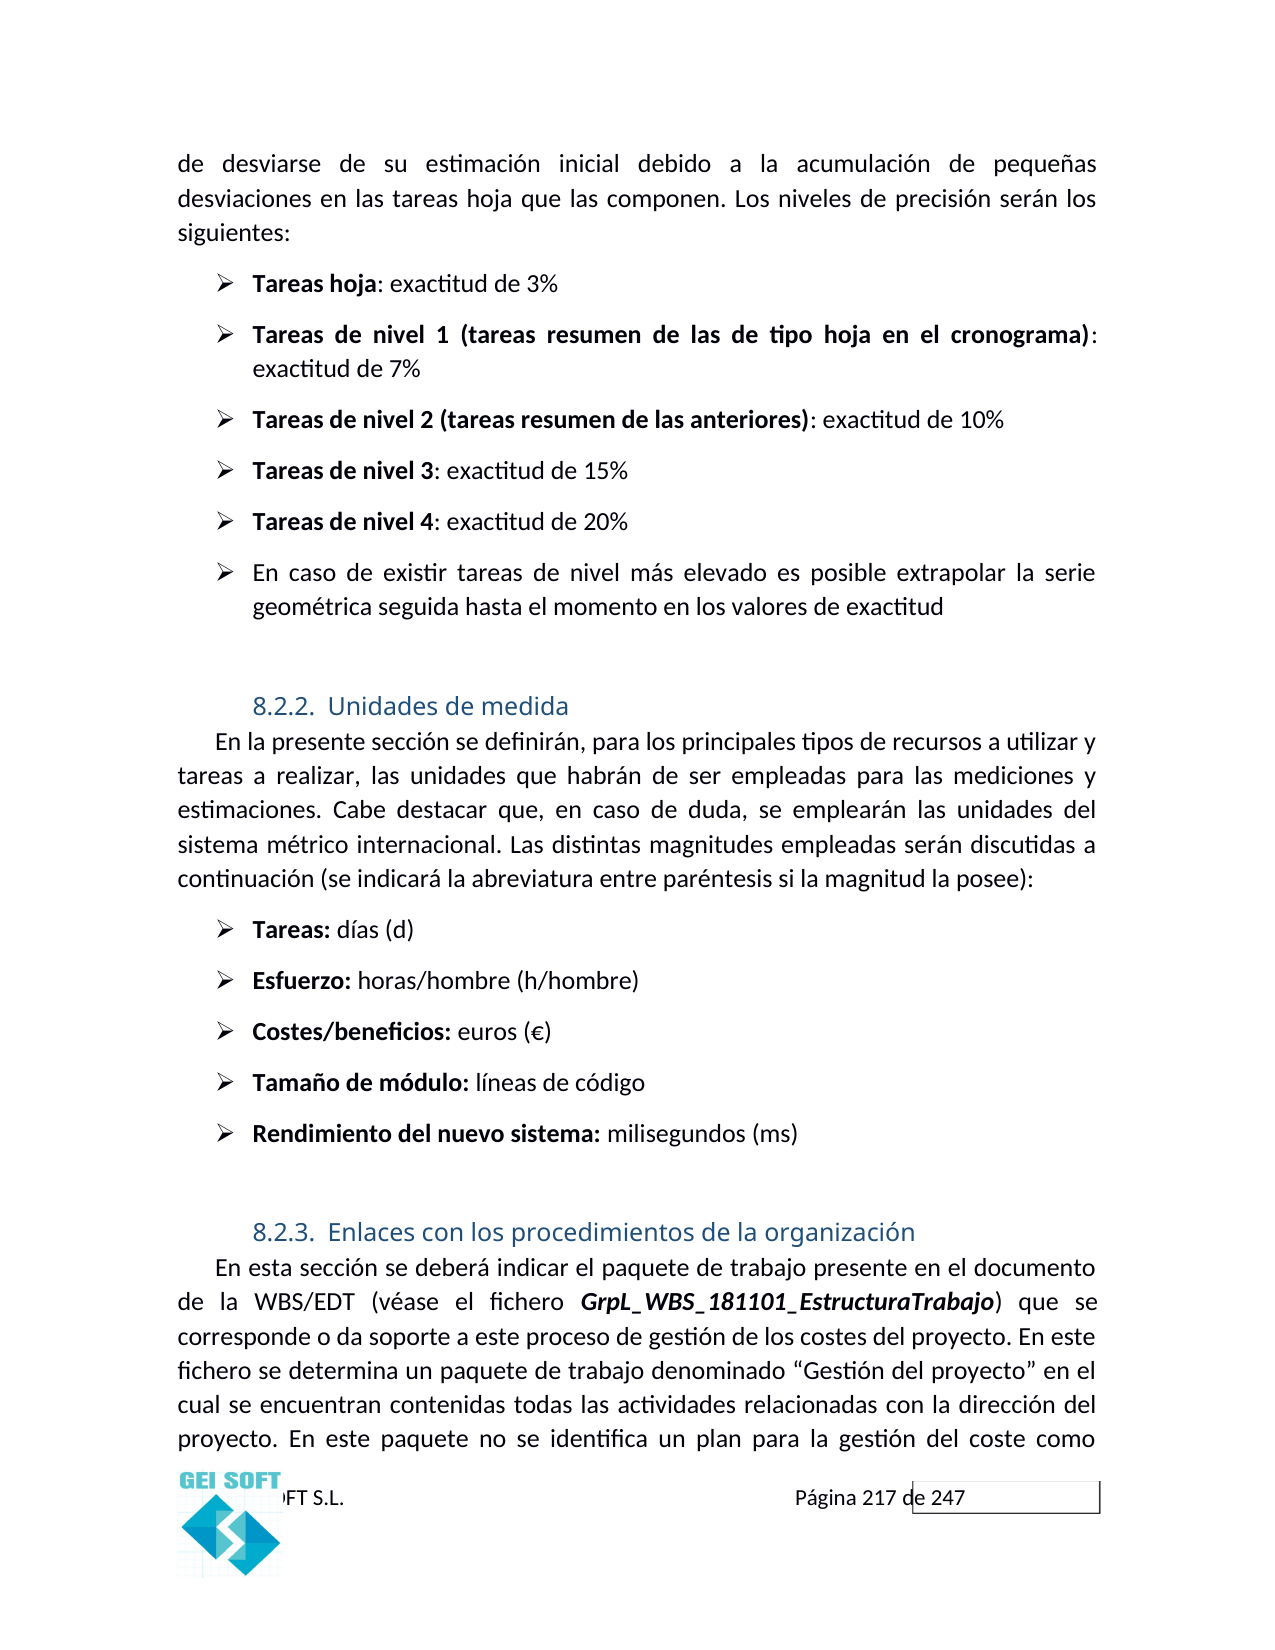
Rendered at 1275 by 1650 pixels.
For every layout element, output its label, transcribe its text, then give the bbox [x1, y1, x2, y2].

picture [912, 1481, 1102, 1515]
list Tareas: días (d) [215, 913, 1098, 945]
list Tareas de nivel 1 (tareas resumen de las de tipo hoja en el cronograma): exactitud de 7% [215, 318, 1098, 384]
list Costes/beneficios: euros (€) [215, 1015, 1098, 1047]
list Tareas hoja: exactitud de 3% [215, 267, 1098, 299]
text En la presente sección se definirán, para los principales tipos de recursos a utilizar y tareas a realizar, las unidades que habrán de ser empleadas para las mediciones y estimaciones. Cabe destacar que, en caso de duda, se emplearán las unidades del sistema métrico internacional. Las distintas magnitudes empleadas serán discutidas a continuación (se indicará la abreviatura entre paréntesis si la magnitud la posee): [177, 725, 1098, 894]
subtitle Unidades de medida [252, 688, 1098, 722]
list Tamaño de módulo: líneas de código [215, 1066, 1098, 1097]
list Rendimiento del nuevo sistema: milisegundos (ms) [215, 1117, 1098, 1148]
picture [177, 1469, 284, 1578]
subtitle Enlaces con los procedimientos de la organización [252, 1214, 1098, 1248]
list Tareas de nivel 4: exactitud de 20% [215, 505, 1098, 537]
list En caso de existir tareas de nivel más elevado es posible extrapolar la serie geométrica seguida hasta el momento en los valores de exactitud [215, 556, 1098, 622]
list Tareas de nivel 2 (tareas resumen de las anteriores): exactitud de 10% [215, 403, 1098, 435]
list Tareas de nivel 3: exactitud de 15% [215, 454, 1098, 486]
list Esfuerzo: horas/hombre (h/hombre) [215, 964, 1098, 996]
